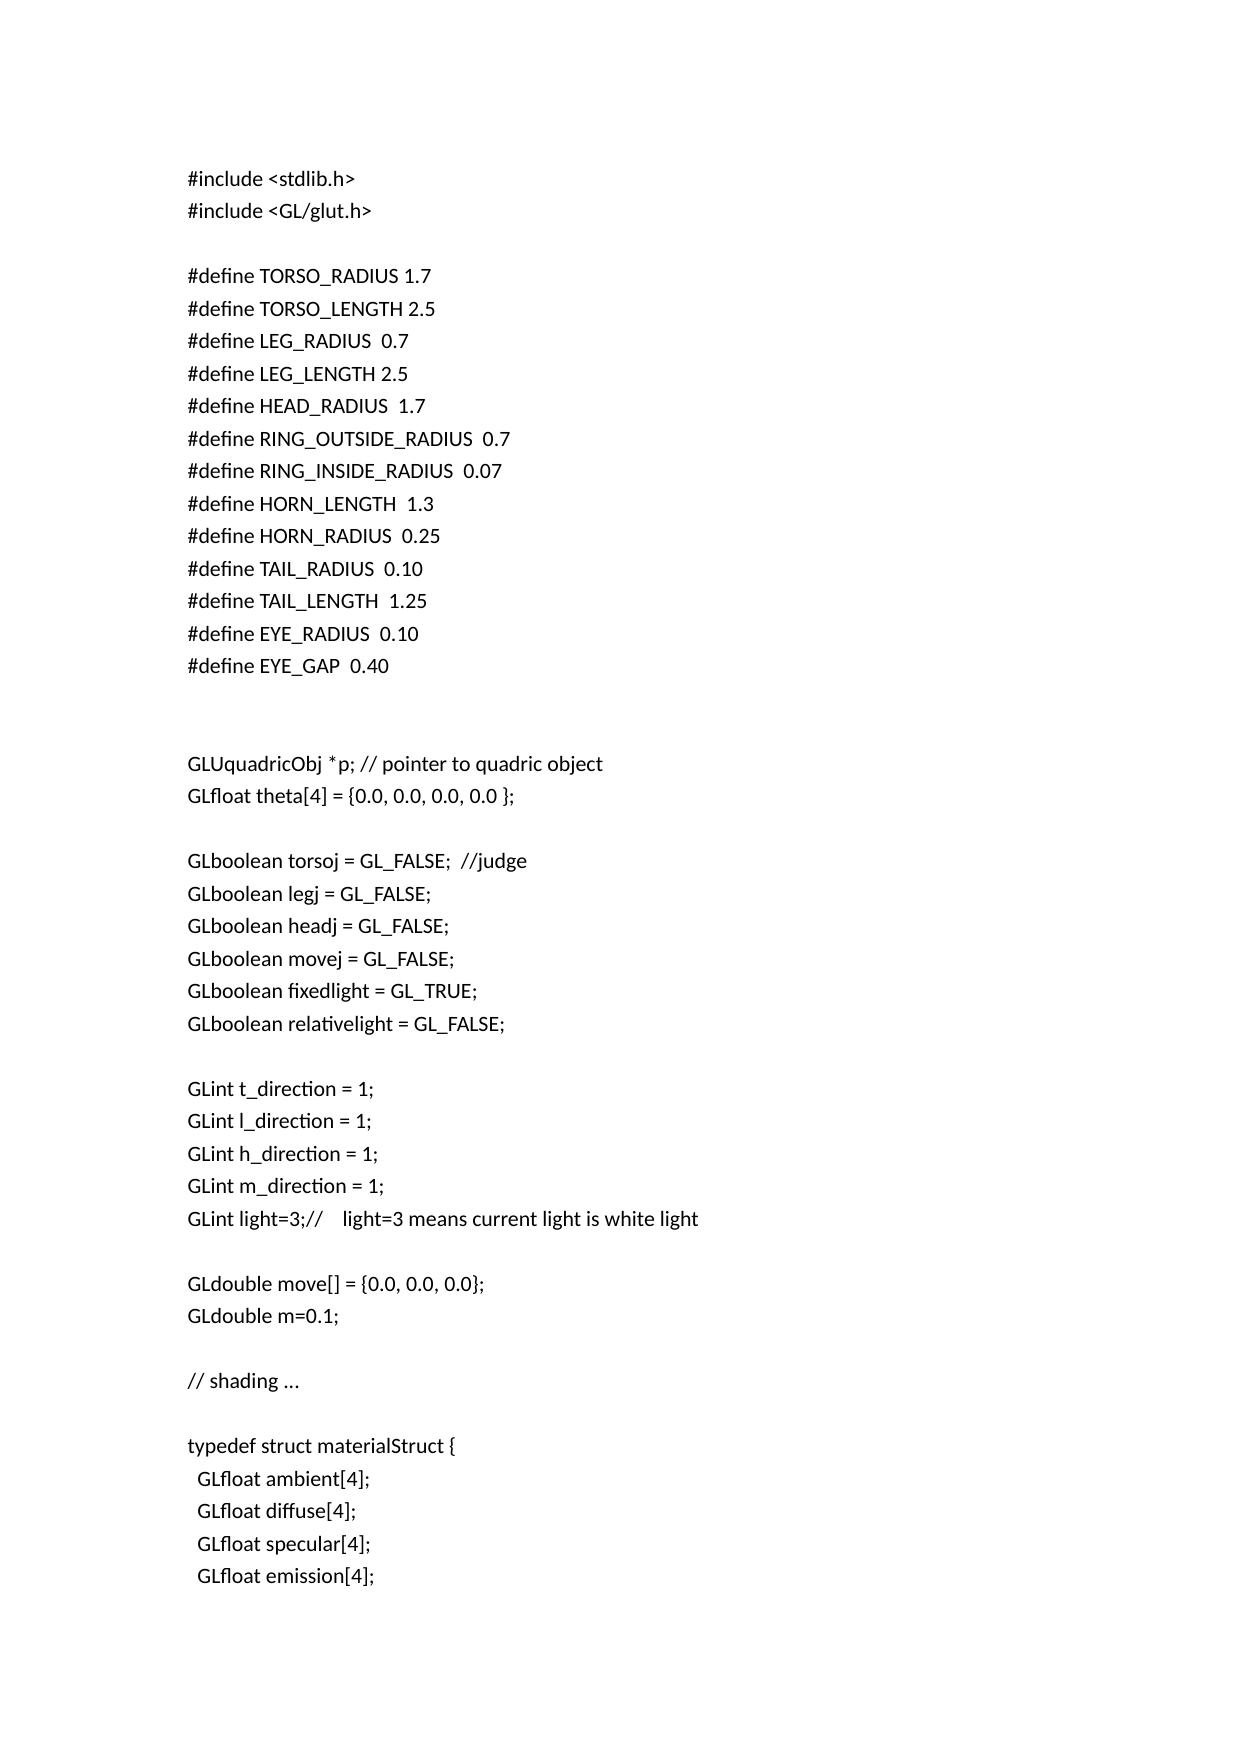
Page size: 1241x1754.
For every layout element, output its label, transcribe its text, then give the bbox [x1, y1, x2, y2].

text GLboolean relativelight = GL_FALSE; [187, 1007, 1053, 1039]
text #define EYE_GAP 0.40 [187, 649, 1053, 682]
text GLUquadricObj *p; // pointer to quadric object [187, 747, 1053, 779]
text #define HORN_RADIUS 0.25 [187, 519, 1053, 552]
text GLint light=3;// light=3 means current light is white light [187, 1202, 1053, 1234]
text // shading ... [187, 1364, 1053, 1397]
text #include <stdlib.h> [187, 162, 1053, 194]
text #define TAIL_RADIUS 0.10 [187, 552, 1053, 584]
text GLfloat theta[4] = {0.0, 0.0, 0.0, 0.0 }; [187, 779, 1053, 812]
text GLint h_direction = 1; [187, 1137, 1053, 1169]
text #define TORSO_RADIUS 1.7 [187, 259, 1053, 292]
text GLfloat ambient[4]; [187, 1462, 1053, 1494]
text #define EYE_RADIUS 0.10 [187, 617, 1053, 649]
text GLdouble move[] = {0.0, 0.0, 0.0}; [187, 1267, 1053, 1299]
text GLboolean legj = GL_FALSE; [187, 877, 1053, 909]
text #define HORN_LENGTH 1.3 [187, 487, 1053, 519]
text #define RING_OUTSIDE_RADIUS 0.7 [187, 422, 1053, 454]
text #include <GL/glut.h> [187, 194, 1053, 227]
text #define TORSO_LENGTH 2.5 [187, 292, 1053, 324]
text #define TAIL_LENGTH 1.25 [187, 584, 1053, 617]
text GLboolean torsoj = GL_FALSE; //judge [187, 844, 1053, 877]
text GLint t_direction = 1; [187, 1072, 1053, 1104]
text GLboolean movej = GL_FALSE; [187, 942, 1053, 974]
text GLint l_direction = 1; [187, 1104, 1053, 1137]
text GLfloat specular[4]; [187, 1527, 1053, 1559]
text #define LEG_LENGTH 2.5 [187, 357, 1053, 389]
text GLdouble m=0.1; [187, 1299, 1053, 1332]
text GLboolean headj = GL_FALSE; [187, 909, 1053, 942]
text #define LEG_RADIUS 0.7 [187, 324, 1053, 357]
text #define RING_INSIDE_RADIUS 0.07 [187, 454, 1053, 487]
text typedef struct materialStruct { [187, 1429, 1053, 1462]
text GLfloat emission[4]; [187, 1559, 1053, 1592]
text GLint m_direction = 1; [187, 1169, 1053, 1202]
text GLfloat diffuse[4]; [187, 1494, 1053, 1527]
text #define HEAD_RADIUS 1.7 [187, 389, 1053, 422]
text GLboolean fixedlight = GL_TRUE; [187, 974, 1053, 1007]
